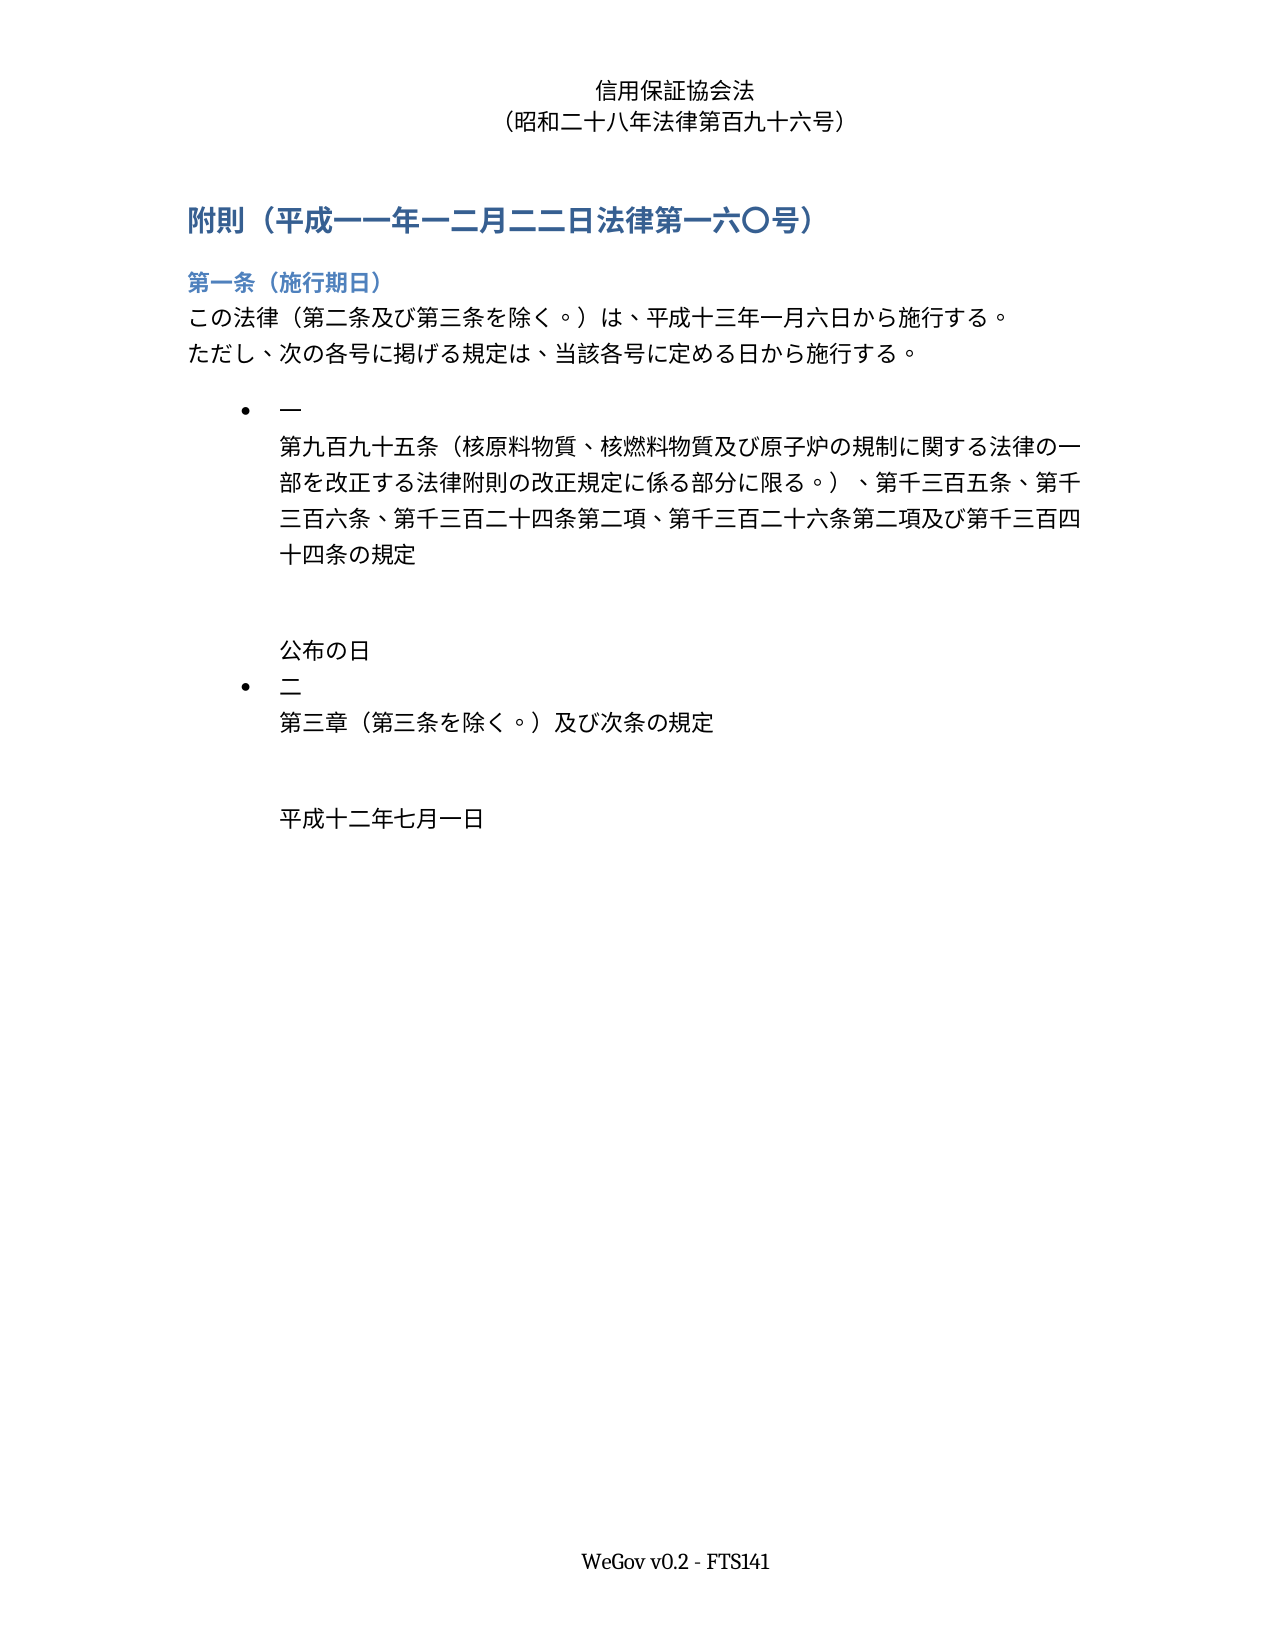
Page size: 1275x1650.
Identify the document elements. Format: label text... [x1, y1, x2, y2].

subtitle 附則（平成一一年一二月二二日法律第一六〇号） [187, 200, 1087, 240]
subtitle 第一条（施行期日） [187, 266, 1087, 298]
list 一 第九百九十五条（核原料物質、核燃料物質及び原子炉の規制に関する法律の一部を改正する法律附則の改正規定に係る部分に限る。）、第千三百五条、第千三百六条、第千三百二十四条第二項、第千三百二十六条第二項及び第千三百四十四条の規定 公布の日 [242, 395, 1087, 666]
text この法律（第二条及び第三条を除く。）は、平成十三年一月六日から施行する。 ただし、次の各号に掲げる規定は、当該各号に定める日から施行する。 [187, 302, 1087, 369]
list 二 第三章（第三条を除く。）及び次条の規定 平成十二年七月一日 [242, 671, 1087, 835]
